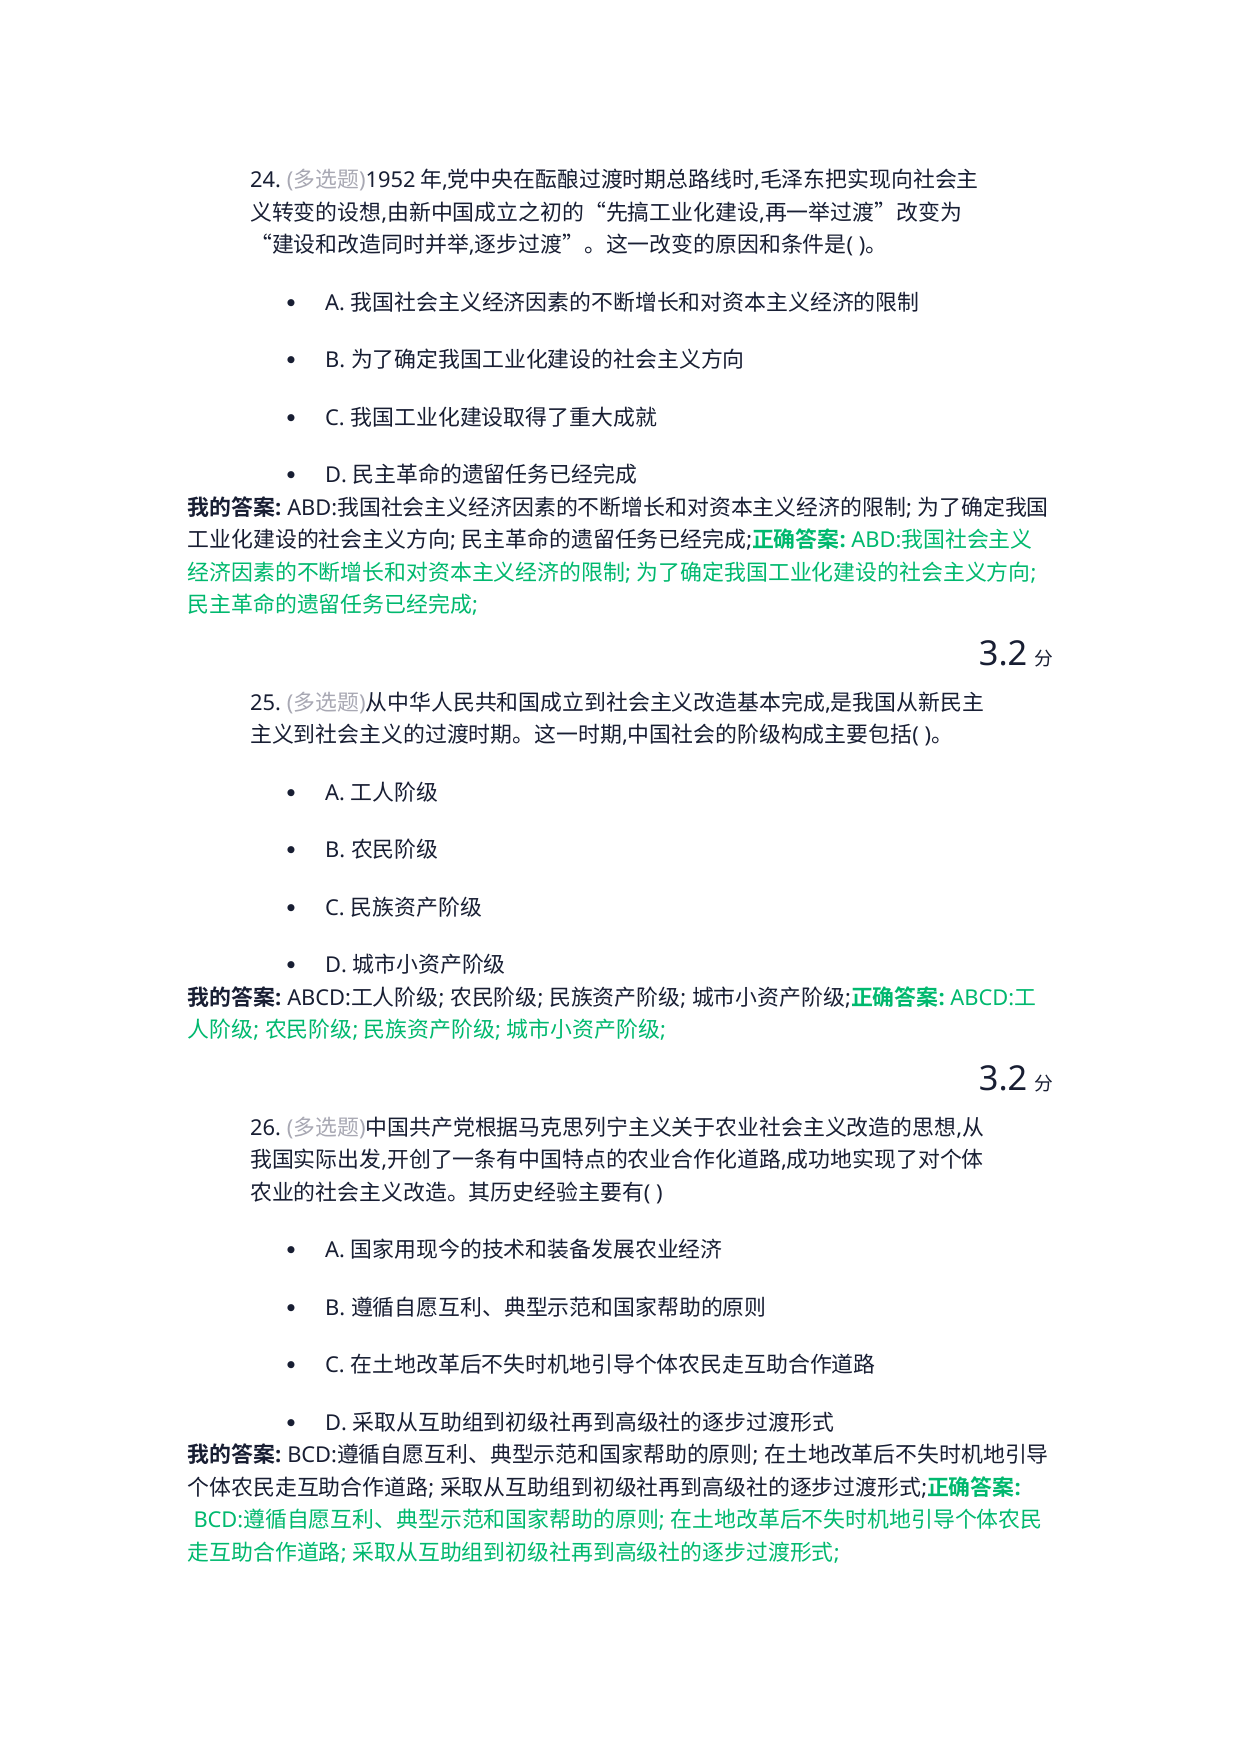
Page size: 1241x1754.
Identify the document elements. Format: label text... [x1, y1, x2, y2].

list B. 为了确定我国工业化建设的社会主义方向 [287, 342, 990, 374]
text 我的答案: ABD:我国社会主义经济因素的不断增长和对资本主义经济的限制; 为了确定我国工业化建设的社会主义方向; 民主革命的遗留任务已经完成;正确答案: ABD:我国社会主义经济因素的不断增长和对资本主义经济的限制; 为了确定我国工业化建设的社会主义方向; 民主革命的遗留任务已经完成; [187, 489, 1053, 619]
text 26. (多选题)中国共产党根据马克思列宁主义关于农业社会主义改造的思想,从我国实际出发,开创了一条有中国特点的农业合作化道路,成功地实现了对个体农业的社会主义改造。其历史经验主要有( ) [250, 1109, 990, 1207]
text 25. (多选题)从中华人民共和国成立到社会主义改造基本完成,是我国从新民主主义到社会主义的过渡时期。这一时期,中国社会的阶级构成主要包括( )。 [250, 684, 990, 749]
text 3.2分 [187, 1044, 1053, 1109]
list C. 我国工业化建设取得了重大成就 [287, 399, 990, 432]
list B. 遵循自愿互利、典型示范和国家帮助的原则 [287, 1289, 990, 1322]
list C. 在土地改革后不失时机地引导个体农民走互助合作道路 [287, 1347, 990, 1379]
list A. 我国社会主义经济因素的不断增长和对资本主义经济的限制 [287, 284, 990, 317]
list A. 国家用现今的技术和装备发展农业经济 [287, 1232, 990, 1264]
text 24. (多选题)1952年,党中央在酝酿过渡时期总路线时,毛泽东把实现向社会主义转变的设想,由新中国成立之初的“先搞工业化建设,再一举过渡”改变为“建设和改造同时并举,逐步过渡”。这一改变的原因和条件是( )。 [250, 162, 990, 259]
text 我的答案: BCD:遵循自愿互利、典型示范和国家帮助的原则; 在土地改革后不失时机地引导个体农民走互助合作道路; 采取从互助组到初级社再到高级社的逐步过渡形式;正确答案: BCD:遵循自愿互利、典型示范和国家帮助的原则; 在土地改革后不失时机地引导个体农民走互助合作道路; 采取从互助组到初级社再到高级社的逐步过渡形式; [187, 1437, 1053, 1567]
list D. 民主革命的遗留任务已经完成 [287, 457, 990, 489]
list D. 城市小资产阶级 [287, 947, 990, 979]
text 我的答案: ABCD:工人阶级; 农民阶级; 民族资产阶级; 城市小资产阶级;正确答案: ABCD:工人阶级; 农民阶级; 民族资产阶级; 城市小资产阶级; [187, 979, 1053, 1044]
list A. 工人阶级 [287, 774, 990, 807]
list B. 农民阶级 [287, 832, 990, 864]
list D. 采取从互助组到初级社再到高级社的逐步过渡形式 [287, 1404, 990, 1437]
text 3.2分 [187, 619, 1053, 684]
list C. 民族资产阶级 [287, 889, 990, 922]
